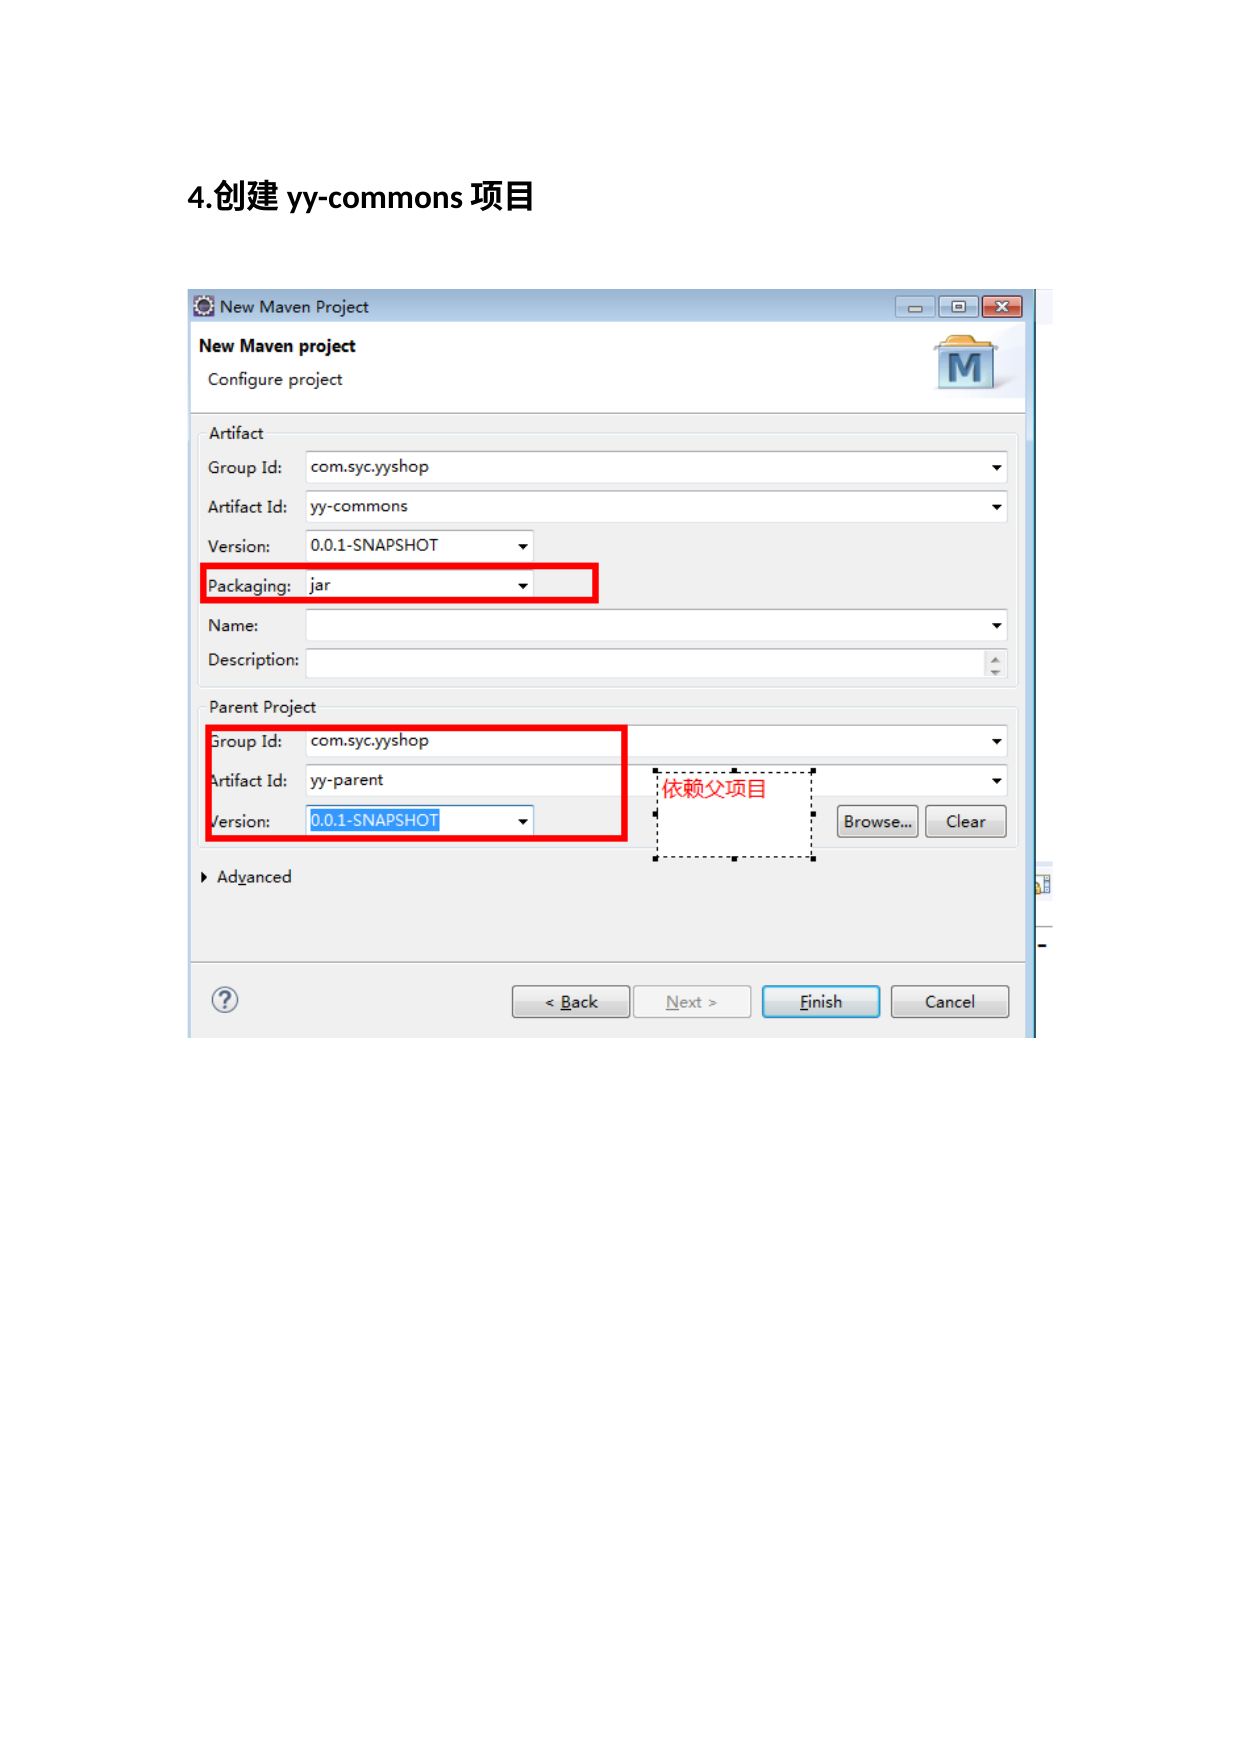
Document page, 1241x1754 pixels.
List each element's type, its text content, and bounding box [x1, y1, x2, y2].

subtitle 4.创建yy-commons项目 [187, 162, 1053, 227]
picture [187, 289, 1053, 1038]
